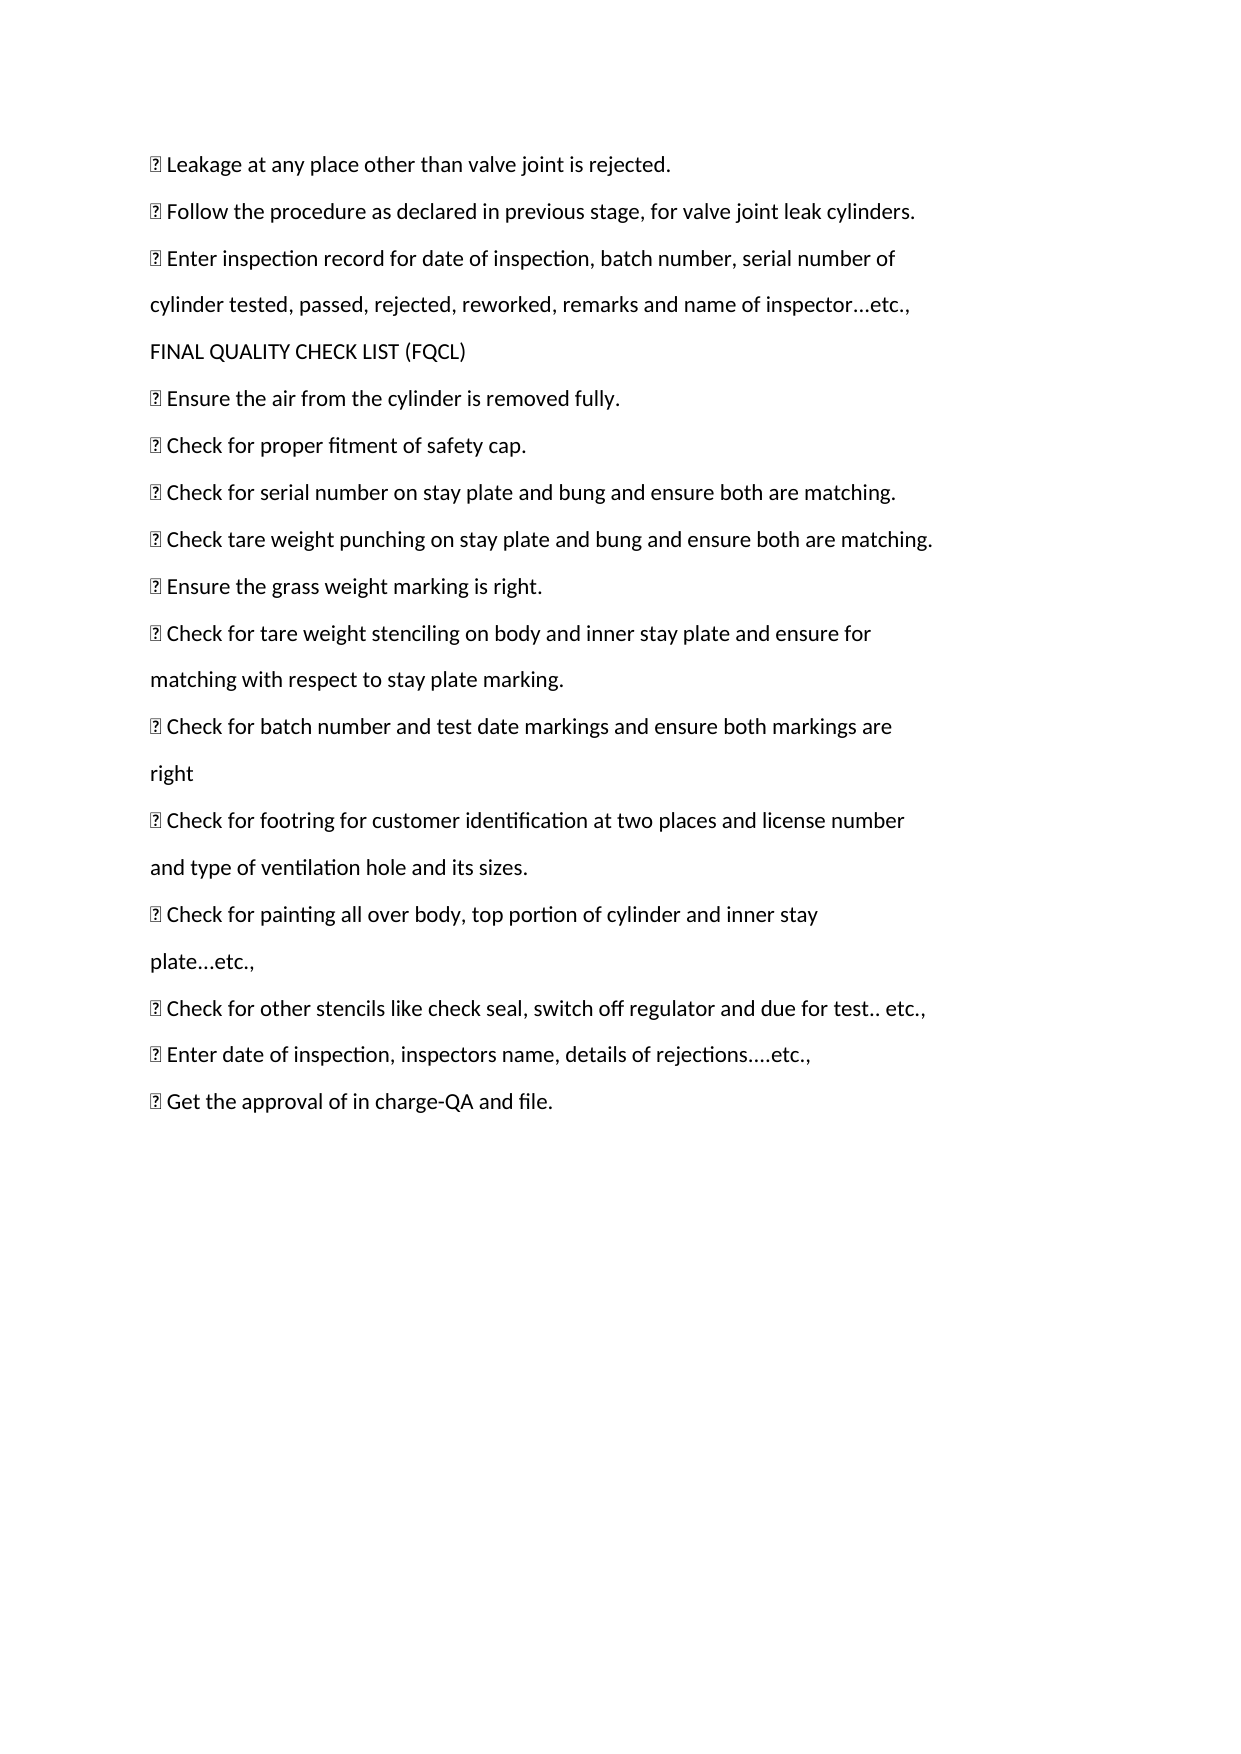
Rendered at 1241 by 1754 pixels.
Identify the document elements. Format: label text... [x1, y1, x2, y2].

text  Ensure the air from the cylinder is removed fully. [150, 384, 1090, 412]
text  Ensure the grass weight marking is right. [150, 572, 1090, 600]
text cylinder tested, passed, rejected, reworked, remarks and name of inspector...etc., [150, 291, 1090, 319]
text  Check tare weight punching on stay plate and bung and ensure both are matching. [150, 525, 1090, 553]
text  Check for batch number and test date markings and ensure both markings are [150, 712, 1090, 741]
text  Check for serial number on stay plate and bung and ensure both are matching. [150, 478, 1090, 506]
text matching with respect to stay plate marking. [150, 666, 1090, 694]
text  Leakage at any place other than valve joint is rejected. [150, 150, 1090, 178]
text  Enter inspection record for date of inspection, batch number, serial number of [150, 244, 1090, 272]
text right [150, 759, 1090, 787]
text and type of ventilation hole and its sizes. [150, 853, 1090, 881]
text  Check for proper fitment of safety cap. [150, 431, 1090, 459]
text  Check for painting all over body, top portion of cylinder and inner stay [150, 900, 1090, 928]
text  Get the approval of in charge-QA and file. [150, 1087, 1090, 1116]
text  Follow the procedure as declared in previous stage, for valve joint leak cylinders. [150, 197, 1090, 225]
text  Check for tare weight stenciling on body and inner stay plate and ensure for [150, 619, 1090, 647]
text FINAL QUALITY CHECK LIST (FQCL) [150, 337, 1090, 366]
text  Check for footring for customer identification at two places and license number [150, 806, 1090, 834]
text  Enter date of inspection, inspectors name, details of rejections....etc., [150, 1041, 1090, 1069]
text  Check for other stencils like check seal, switch off regulator and due for test.. etc., [150, 994, 1090, 1022]
text plate...etc., [150, 947, 1090, 975]
